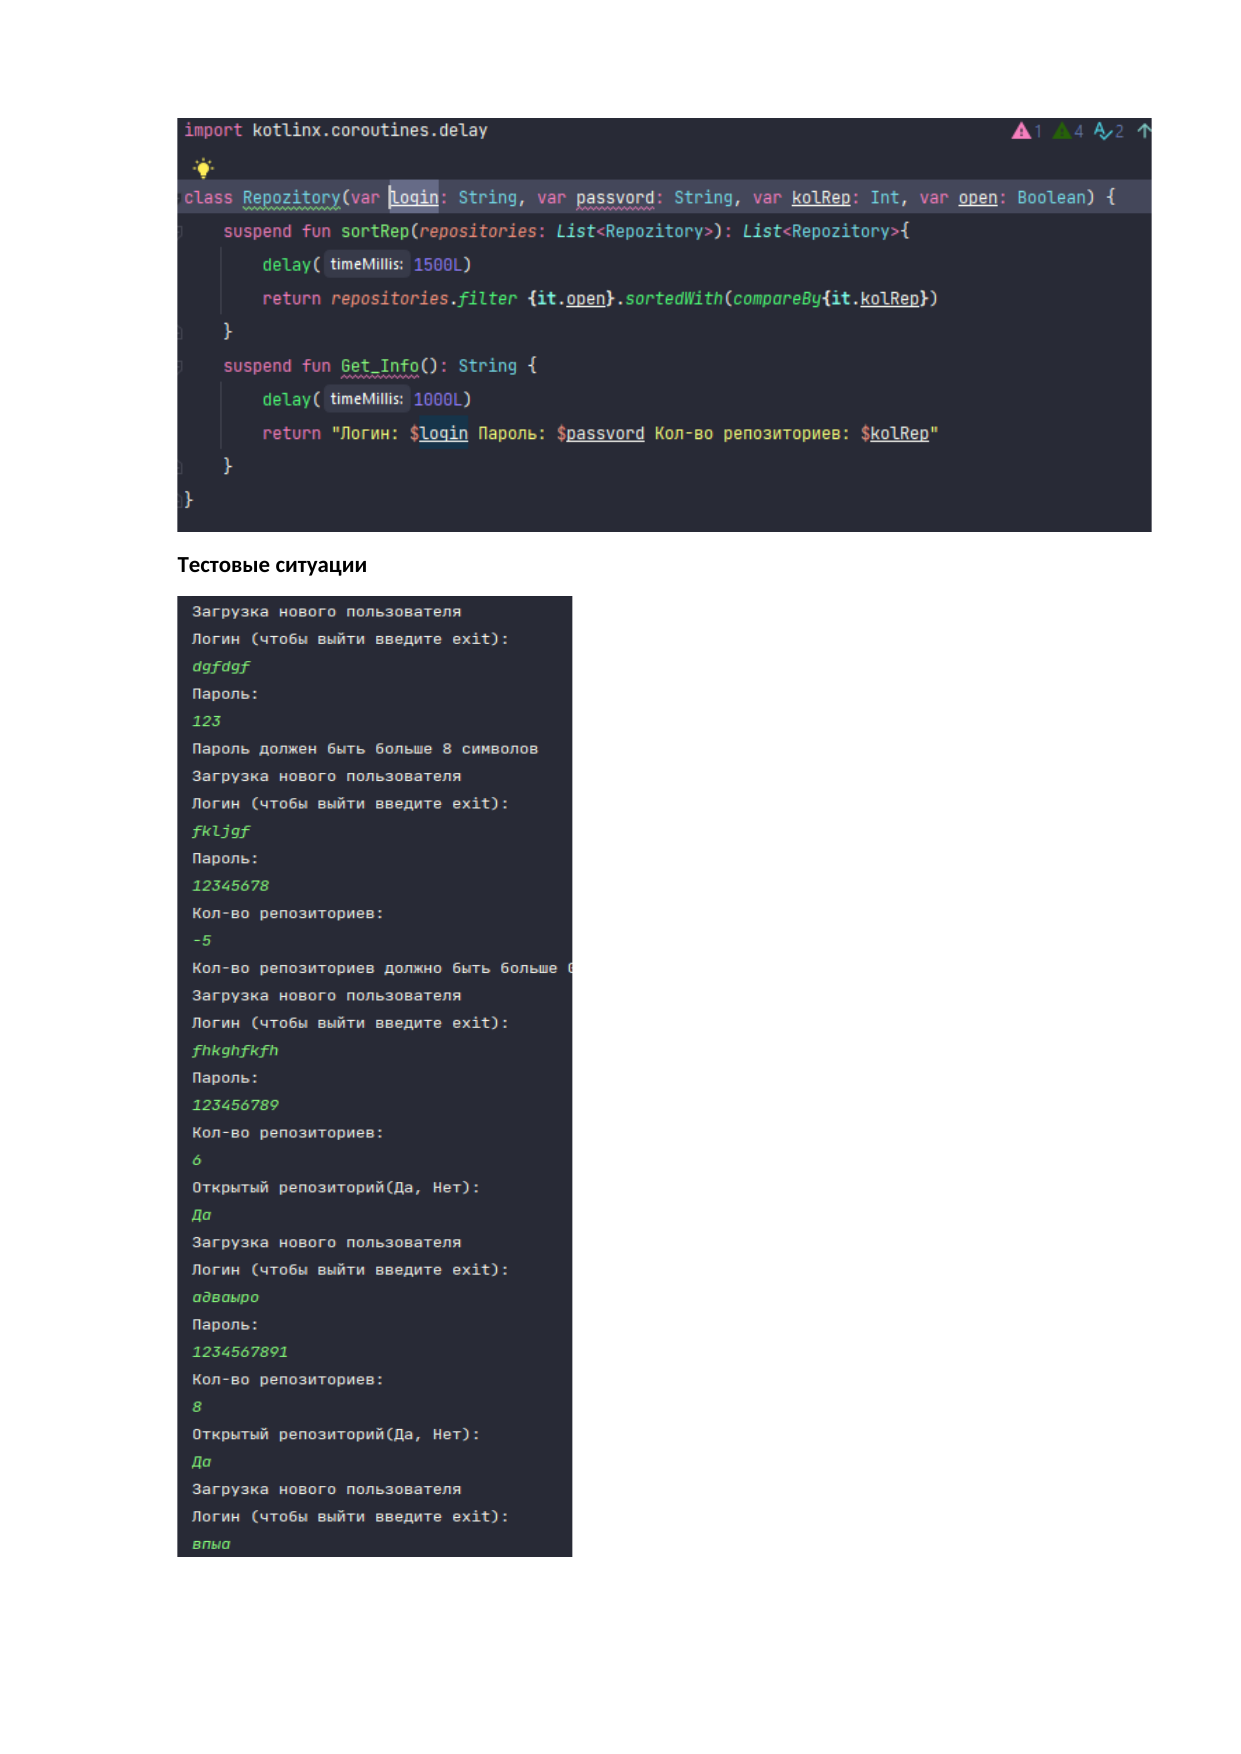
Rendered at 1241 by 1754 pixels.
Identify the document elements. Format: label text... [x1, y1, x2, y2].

text Тестовые ситуации [177, 550, 1152, 578]
picture [177, 596, 573, 1557]
picture [177, 118, 1152, 532]
